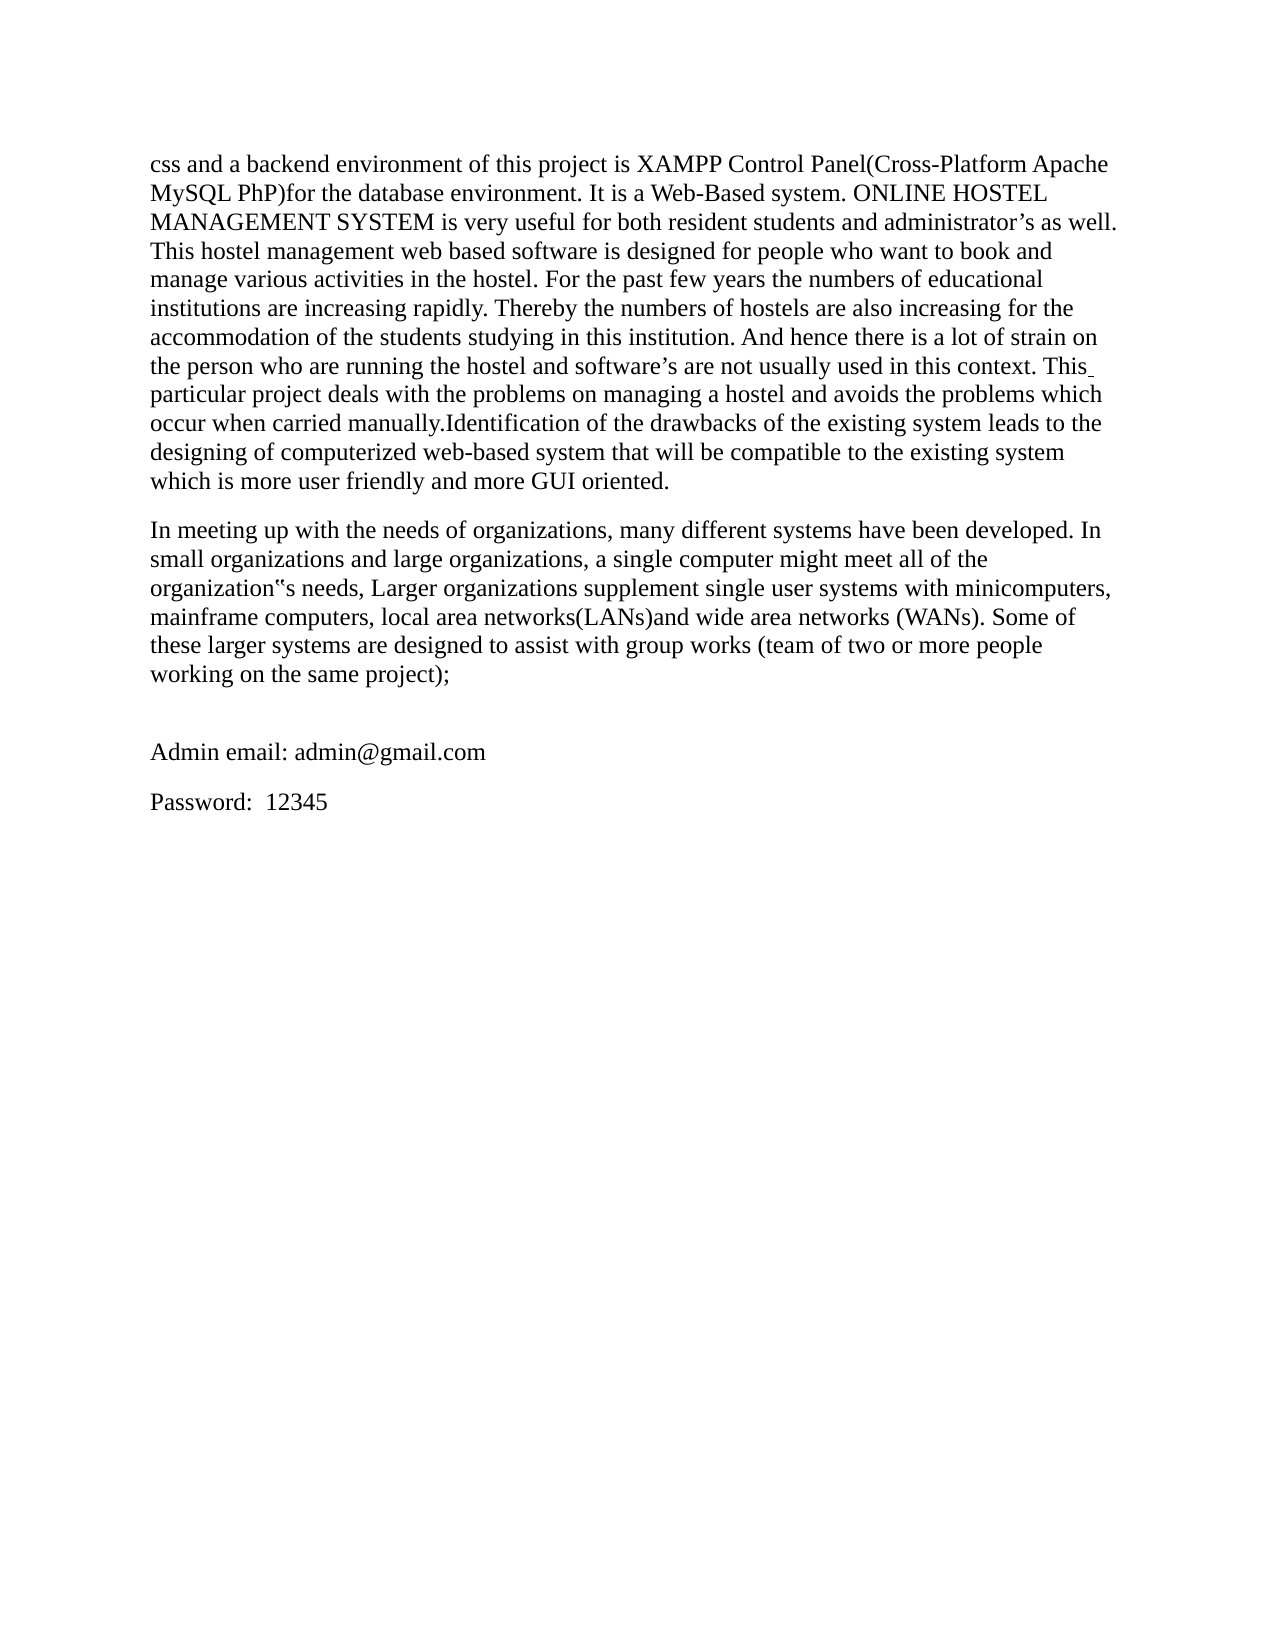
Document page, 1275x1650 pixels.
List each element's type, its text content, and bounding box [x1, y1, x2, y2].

text Password: 12345 [150, 787, 1125, 816]
text In meeting up with the needs of organizations, many different systems have been developed. In small organizations and large organizations, a single computer might meet all of the organization‟s needs, Larger organizations supplement single user systems with minicomputers, mainframe computers, local area networks(LANs)and wide area networks (WANs). Some of these larger systems are designed to assist with group works (team of two or more people working on the same project); [150, 516, 1125, 688]
text Admin email: admin@gmail.com [150, 738, 1125, 767]
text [150, 150, 1125, 495]
